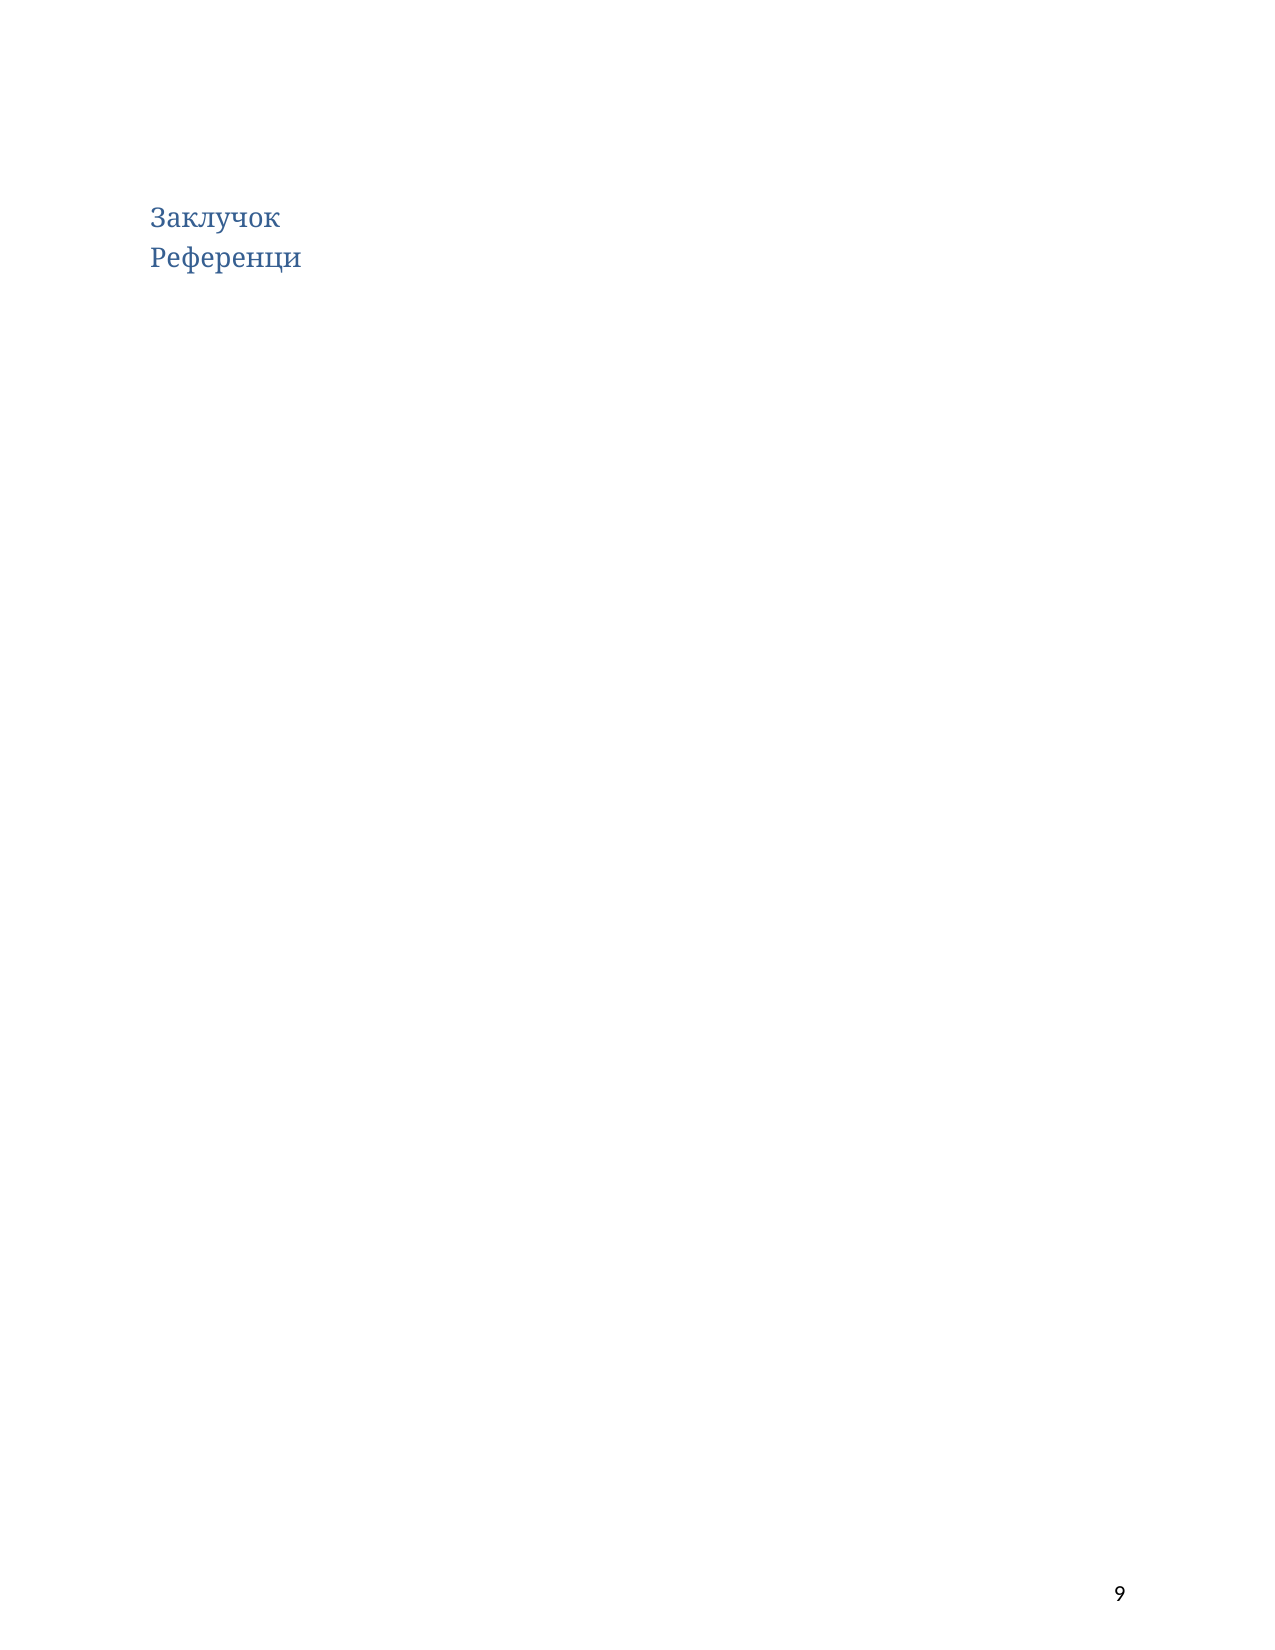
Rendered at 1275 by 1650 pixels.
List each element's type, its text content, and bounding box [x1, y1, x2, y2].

subtitle Заклучок [150, 203, 1125, 234]
subtitle Референци [150, 243, 1125, 274]
